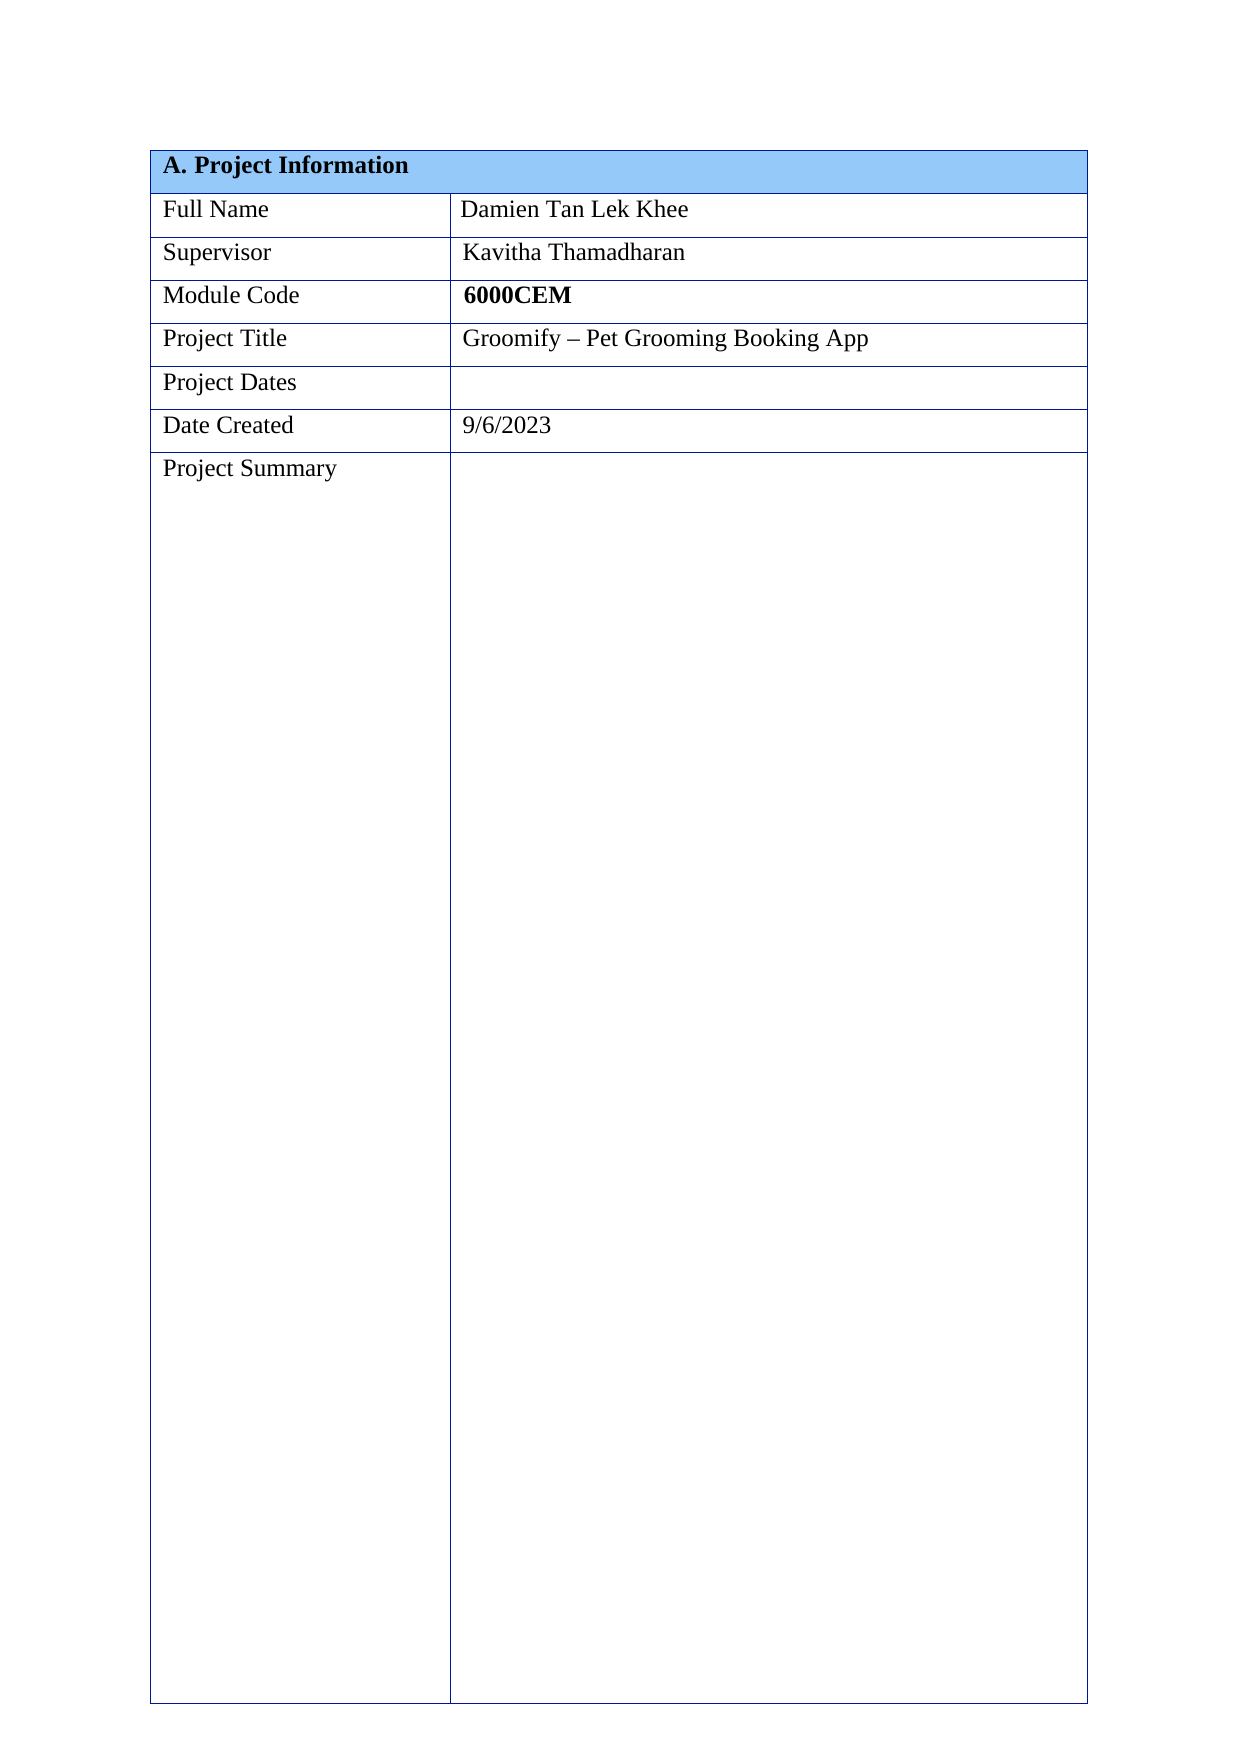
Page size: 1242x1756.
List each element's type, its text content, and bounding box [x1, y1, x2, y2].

table_cell Module Code [151, 281, 450, 323]
table_cell Project Title [151, 324, 450, 366]
table_cell 9/6/2023 [451, 410, 1087, 452]
table_cell Damien Tan Lek Khee [451, 194, 1087, 237]
table_cell [451, 367, 1087, 409]
table_cell 6000CEM [451, 281, 1087, 323]
table_cell Project Dates [151, 367, 450, 409]
table_cell Groomify – Pet Grooming Booking App [451, 324, 1087, 366]
table_header A. Project Information [151, 151, 1087, 193]
table_cell Date Created [151, 410, 450, 452]
table_cell Project Summary [151, 453, 450, 1703]
table_cell Kavitha Thamadharan [451, 238, 1087, 279]
table_cell [451, 453, 1087, 1703]
table_cell Full Name [151, 194, 450, 237]
table_cell Supervisor [151, 238, 450, 279]
